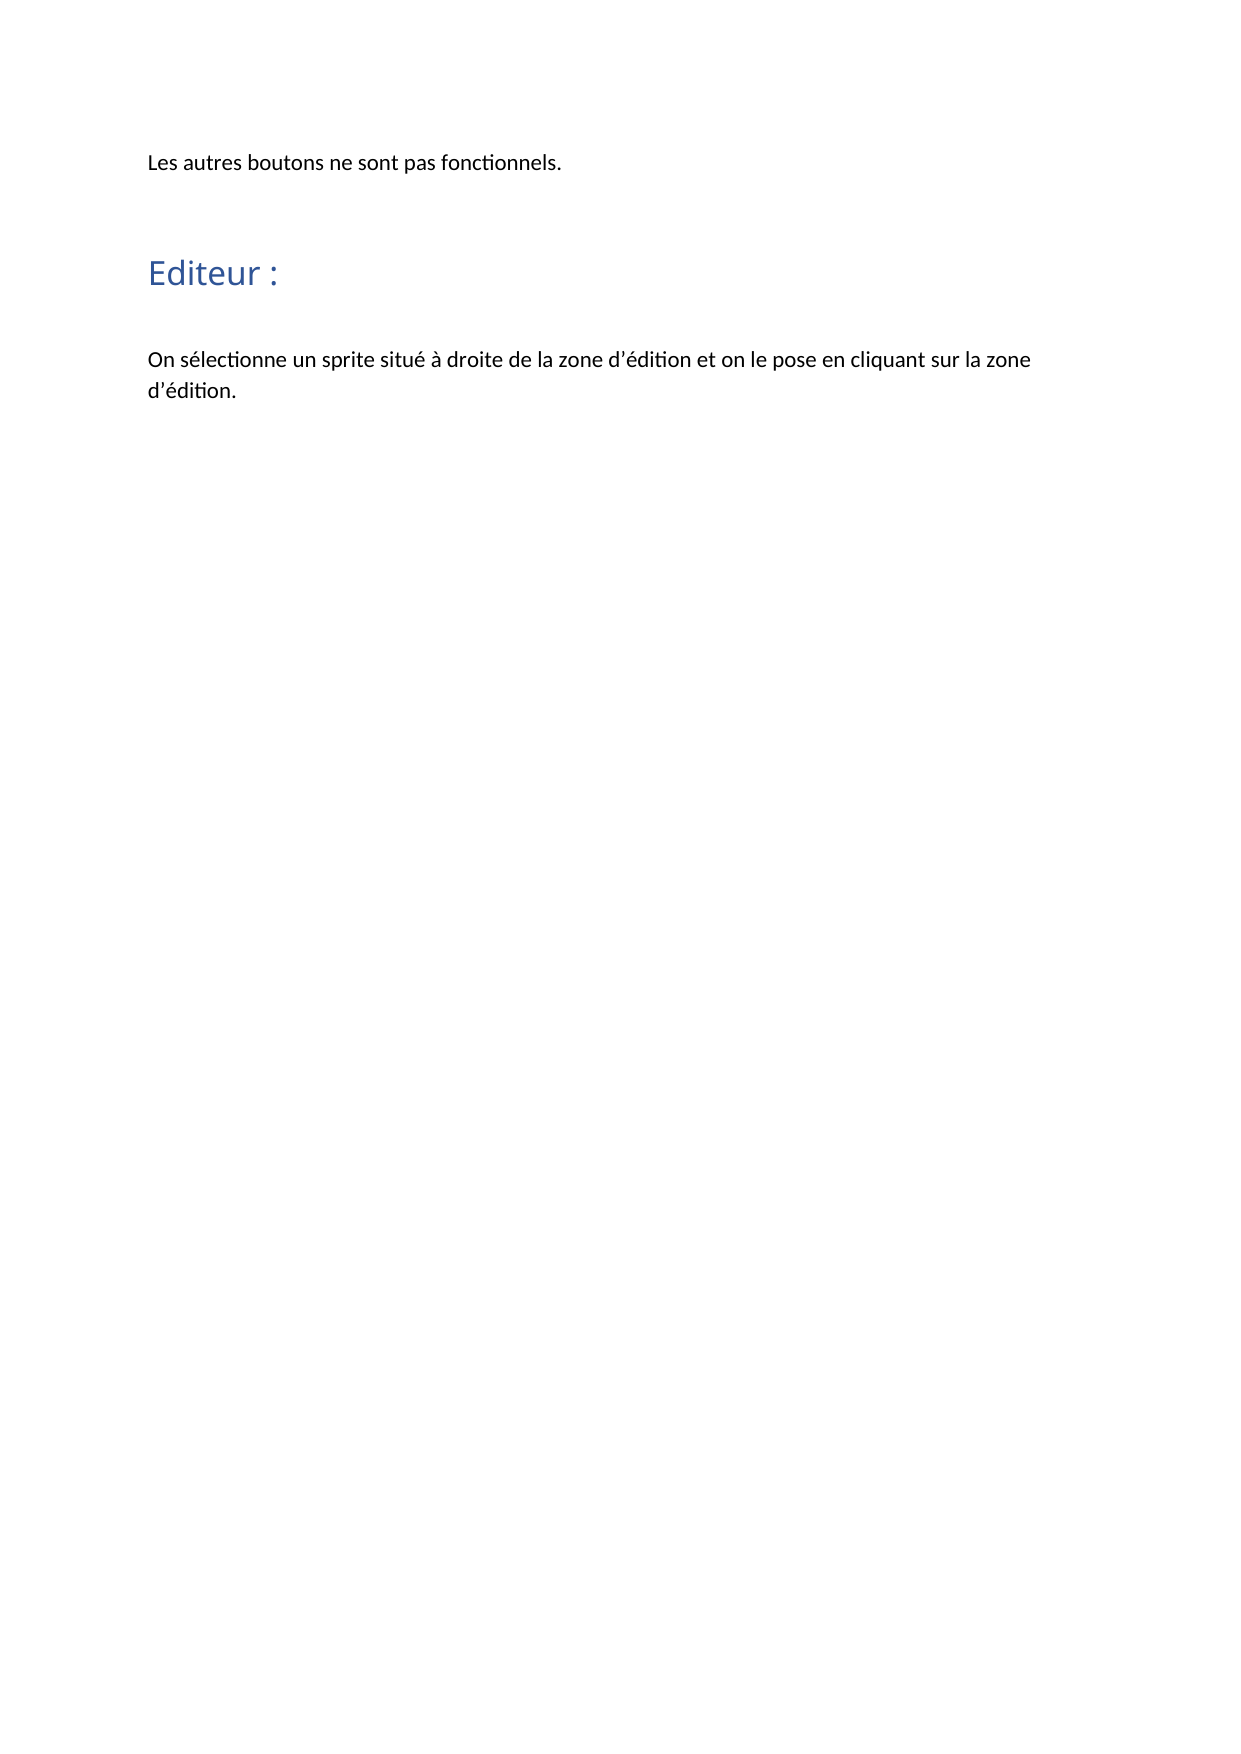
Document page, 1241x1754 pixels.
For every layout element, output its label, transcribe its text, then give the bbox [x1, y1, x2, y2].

text On sélectionne un sprite situé à droite de la zone d’édition et on le pose en cliquant sur la zone d’édition. [148, 346, 1093, 404]
text Les autres boutons ne sont pas fonctionnels. [148, 148, 1093, 176]
subtitle Editeur : [148, 250, 1093, 295]
